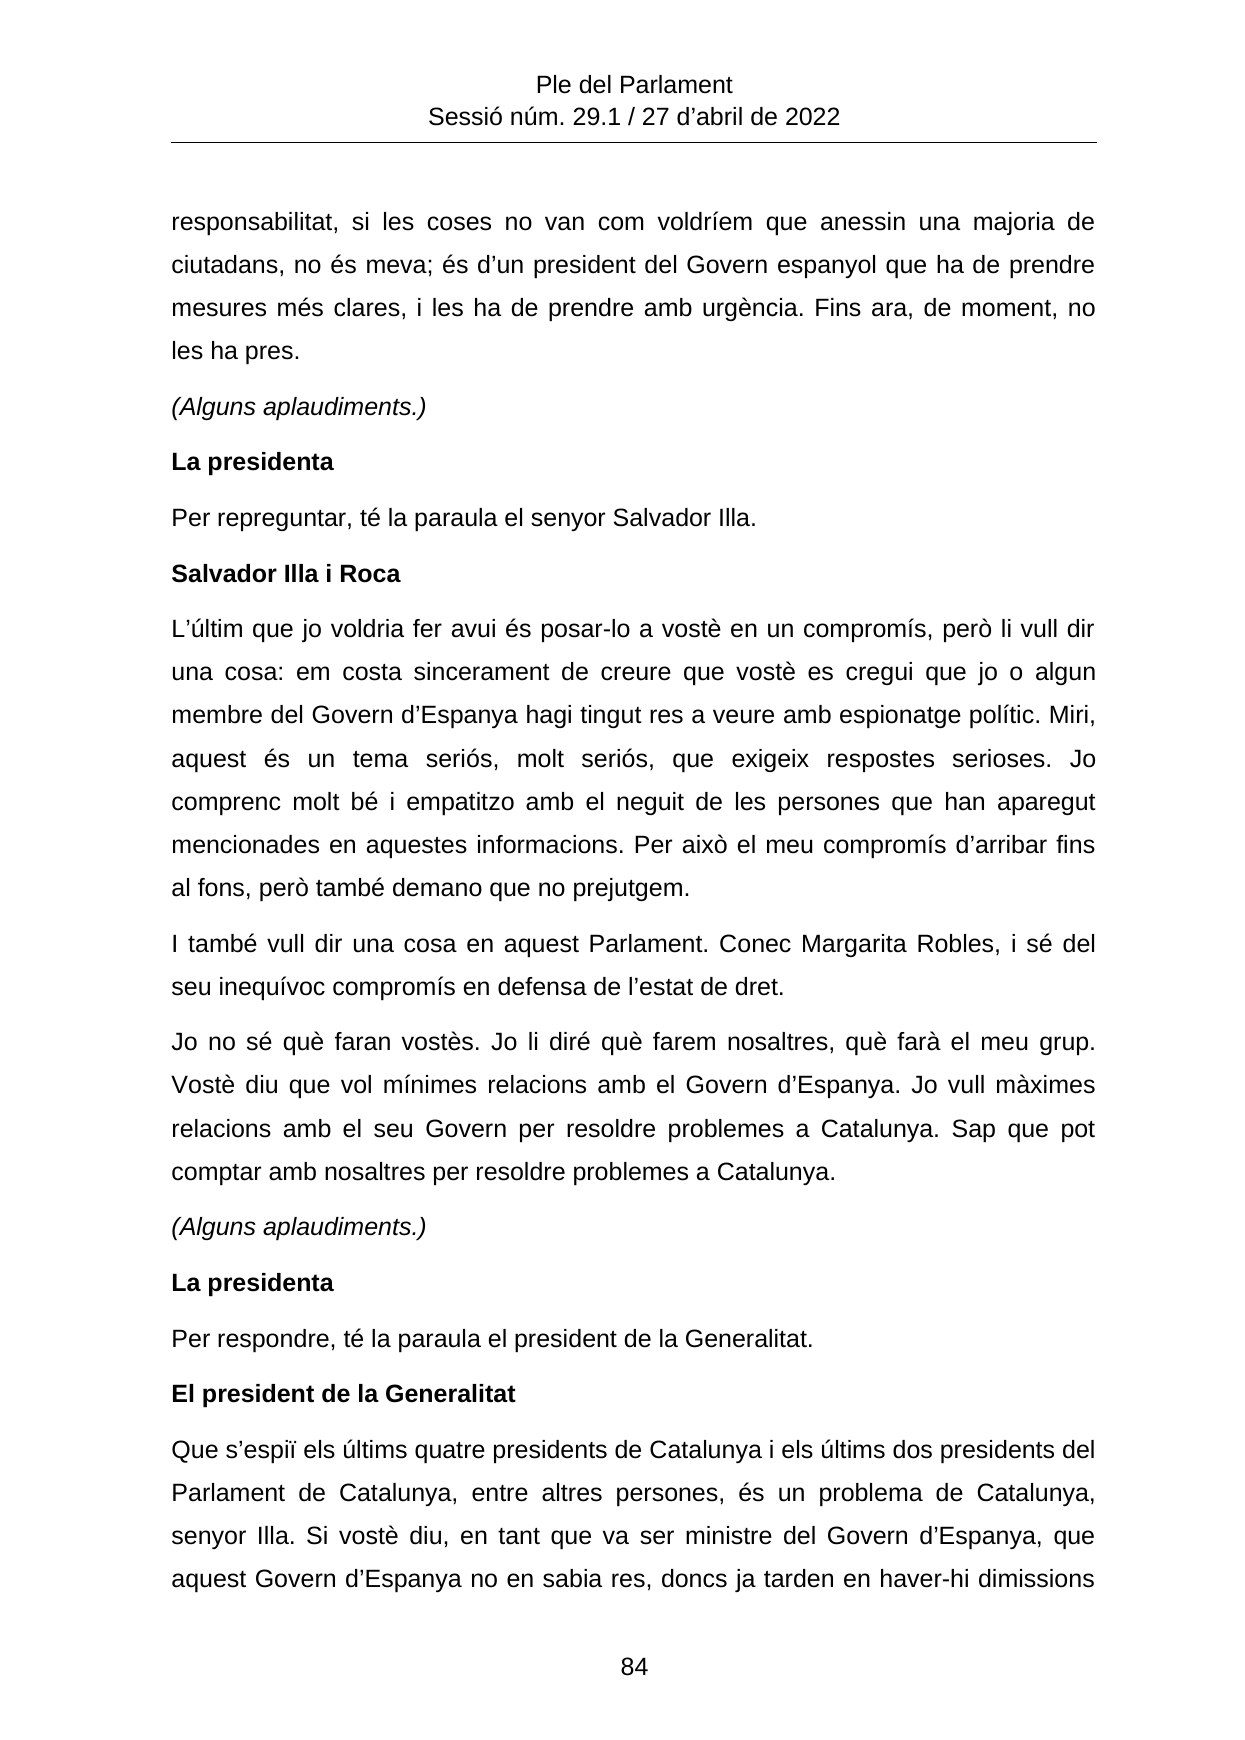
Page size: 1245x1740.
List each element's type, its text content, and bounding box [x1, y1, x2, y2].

text Per repreguntar, té la paraula el senyor Salvador Illa. [171, 503, 1097, 532]
text I també vull dir una cosa en aquest Parlament. Conec Margarita Robles, i sé del seu inequívoc compromís en defensa de l’estat de dret. [171, 929, 1097, 1001]
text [171, 207, 1097, 365]
text Jo no sé què faran vostès. Jo li diré què farem nosaltres, què farà el meu grup. Vostè diu que vol mínimes relacions amb el Govern d’Espanya. Jo vull màximes relacions amb el seu Govern per resoldre problemes a Catalunya. Sap que pot comptar amb nosaltres per resoldre problemes a Catalunya. [171, 1027, 1097, 1186]
text (Alguns aplaudiments.) [171, 392, 1097, 421]
text L’últim que jo voldria fer avui és posar-lo a vostè en un compromís, però li vull dir una cosa: em costa sincerament de creure que vostè es cregui que jo o algun membre del Govern d’Espanya hagi tingut res a veure amb espionatge polític. Miri, aquest és un tema seriós, molt seriós, que exigeix respostes serioses. Jo comprenc molt bé i empatitzo amb el neguit de les persones que han aparegut mencionades en aquestes informacions. Per això el meu compromís d’arribar fins al fons, però també demano que no prejutgem. [171, 614, 1097, 902]
text La presidenta [171, 1268, 1097, 1297]
text La presidenta [171, 447, 1097, 476]
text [171, 1435, 1097, 1593]
text Per respondre, té la paraula el president de la Generalitat. [171, 1324, 1097, 1352]
text (Alguns aplaudiments.) [171, 1212, 1097, 1241]
text Salvador Illa i Roca [171, 559, 1097, 587]
text El president de la Generalitat [171, 1379, 1097, 1408]
